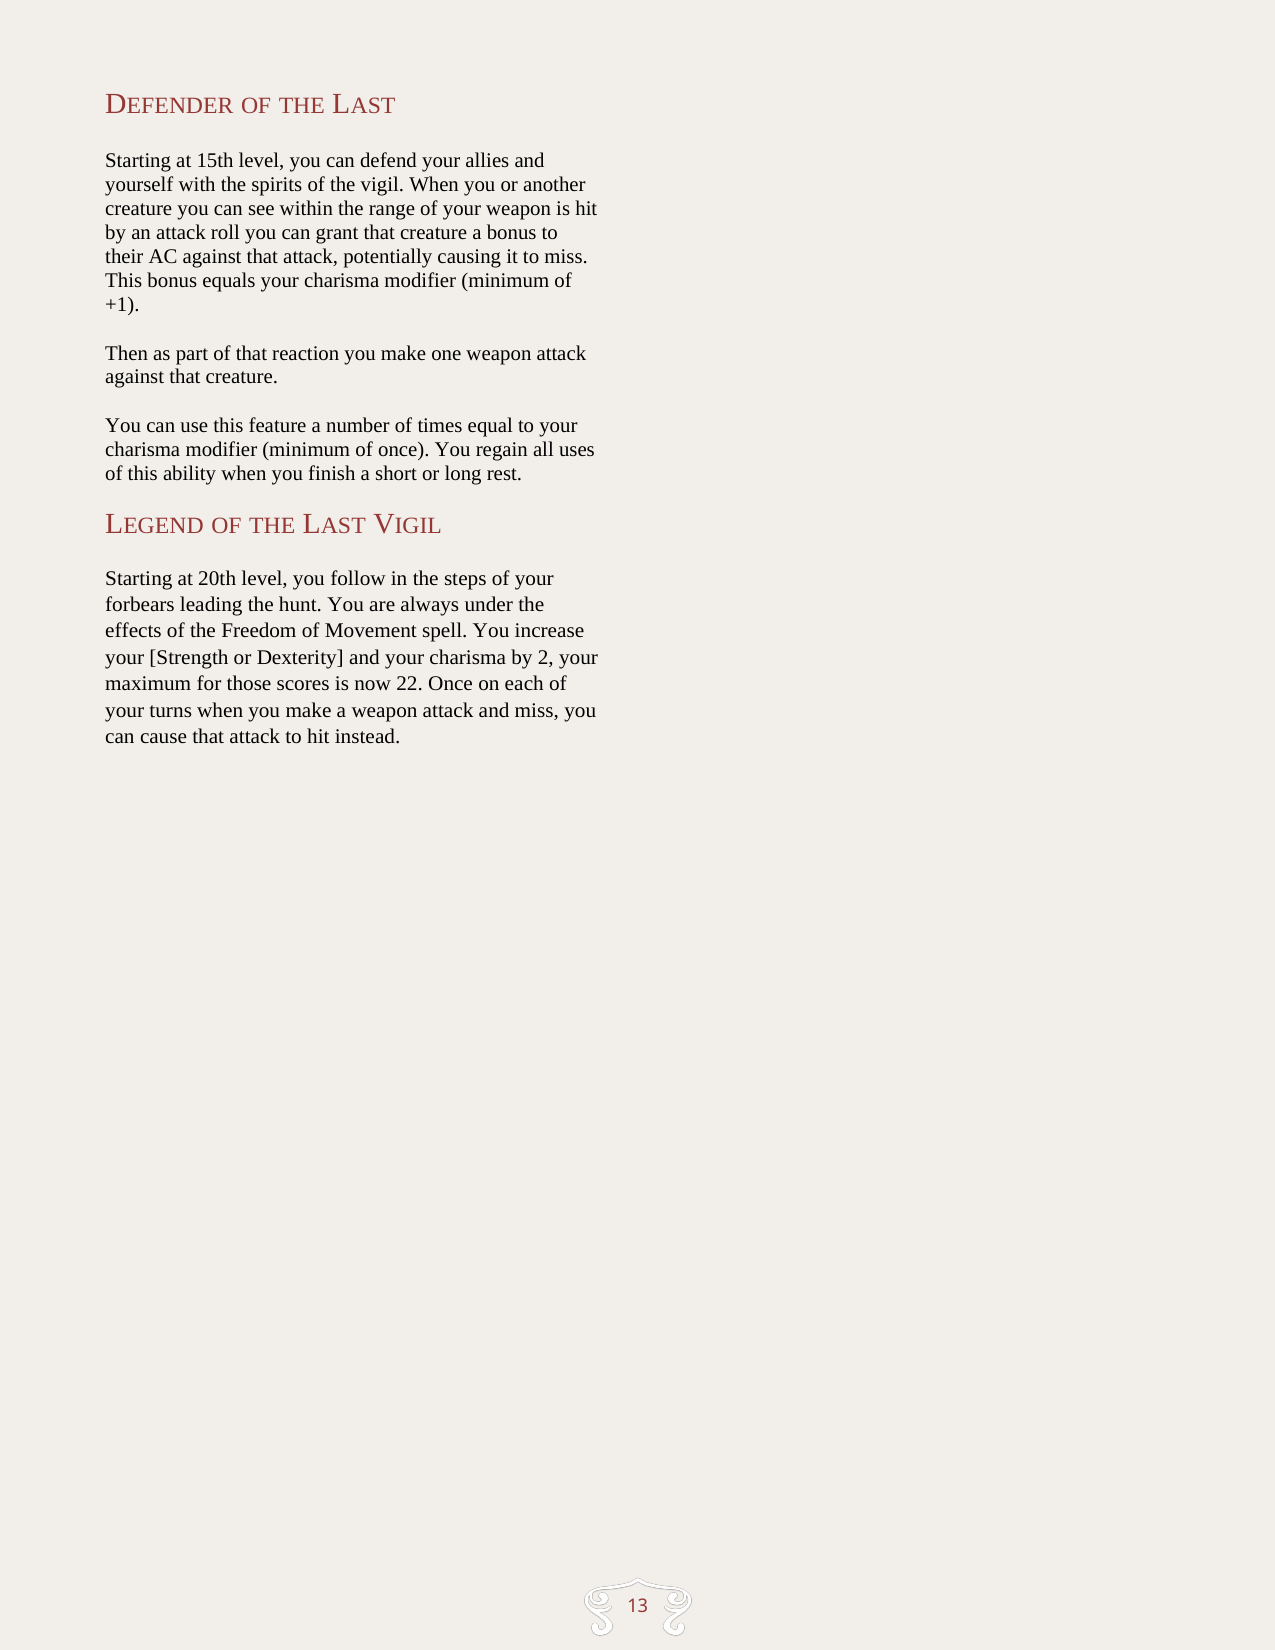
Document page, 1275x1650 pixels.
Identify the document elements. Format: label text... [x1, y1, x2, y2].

text Starting at 20th level, you follow in the steps of your forbears leading the hunt. You are always under the effects of the Freedom of Movement spell. You increase your [Strength or Dexterity] and your charisma by 2, your maximum for those scores is now 22. Once on each of your turns when you make a weapon attack and miss, you can cause that attack to hit instead. [105, 565, 600, 748]
picture [583, 1575, 693, 1638]
text Starting at 15th level, you can defend your allies and yourself with the spirits of the vigil. When you or another creature you can see within the range of your weapon is hit by an attack roll you can grant that creature a bonus to their AC against that attack, potentially causing it to miss. This bonus equals your charisma modifier (minimum of +1). Then as part of that reaction you make one weapon attack against that creature. You can use this feature a number of times equal to your charisma modifier (minimum of once). You regain all uses of this ability when you finish a short or long rest. [105, 148, 600, 485]
subtitle Defender of the Last [105, 94, 600, 119]
subtitle Legend of the Last Vigil [105, 514, 600, 539]
